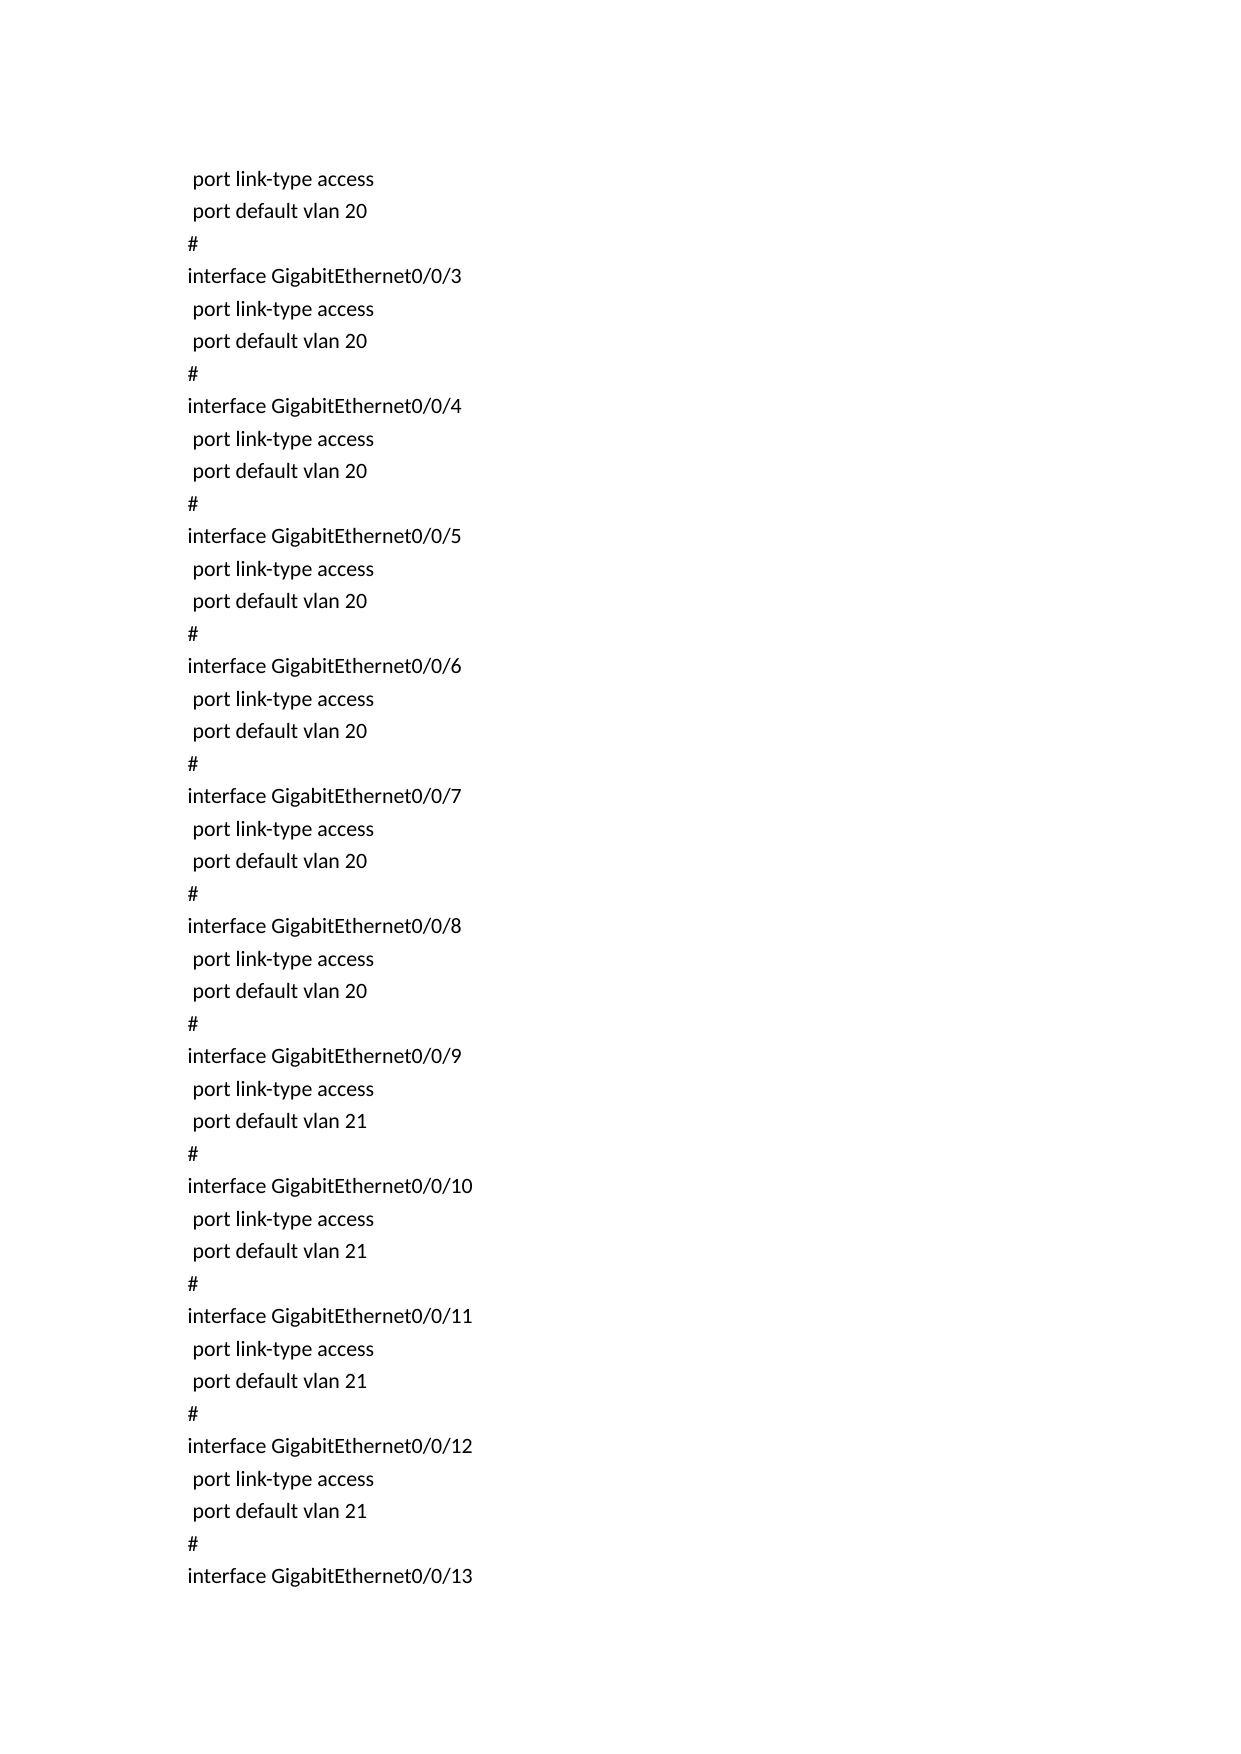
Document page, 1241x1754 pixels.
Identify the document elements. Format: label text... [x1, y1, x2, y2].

text port link-type access [187, 162, 1053, 194]
text interface GigabitEthernet0/0/6 [187, 649, 1053, 682]
text port link-type access [187, 422, 1053, 454]
text # [187, 617, 1053, 649]
text port link-type access [187, 552, 1053, 584]
text # [187, 1137, 1053, 1169]
text interface GigabitEthernet0/0/10 [187, 1169, 1053, 1202]
text port link-type access [187, 1332, 1053, 1364]
text # [187, 227, 1053, 259]
text # [187, 487, 1053, 519]
text interface GigabitEthernet0/0/8 [187, 909, 1053, 942]
text port link-type access [187, 812, 1053, 844]
text # [187, 1527, 1053, 1559]
text port default vlan 20 [187, 584, 1053, 617]
text interface GigabitEthernet0/0/5 [187, 519, 1053, 552]
text interface GigabitEthernet0/0/3 [187, 259, 1053, 292]
text # [187, 747, 1053, 779]
text # [187, 357, 1053, 389]
text # [187, 1267, 1053, 1299]
text port link-type access [187, 682, 1053, 714]
text port link-type access [187, 942, 1053, 974]
text port default vlan 20 [187, 844, 1053, 877]
text port default vlan 21 [187, 1104, 1053, 1137]
text port link-type access [187, 1072, 1053, 1104]
text # [187, 877, 1053, 909]
text port default vlan 20 [187, 324, 1053, 357]
text port default vlan 20 [187, 194, 1053, 227]
text interface GigabitEthernet0/0/9 [187, 1039, 1053, 1072]
text port default vlan 21 [187, 1364, 1053, 1397]
text interface GigabitEthernet0/0/12 [187, 1429, 1053, 1462]
text interface GigabitEthernet0/0/11 [187, 1299, 1053, 1332]
text port default vlan 21 [187, 1494, 1053, 1527]
text port default vlan 21 [187, 1234, 1053, 1267]
text port default vlan 20 [187, 454, 1053, 487]
text port link-type access [187, 292, 1053, 324]
text # [187, 1397, 1053, 1429]
text # [187, 1007, 1053, 1039]
text interface GigabitEthernet0/0/4 [187, 389, 1053, 422]
text port default vlan 20 [187, 974, 1053, 1007]
text port link-type access [187, 1462, 1053, 1494]
text interface GigabitEthernet0/0/13 [187, 1559, 1053, 1592]
text port link-type access [187, 1202, 1053, 1234]
text port default vlan 20 [187, 714, 1053, 747]
text interface GigabitEthernet0/0/7 [187, 779, 1053, 812]
